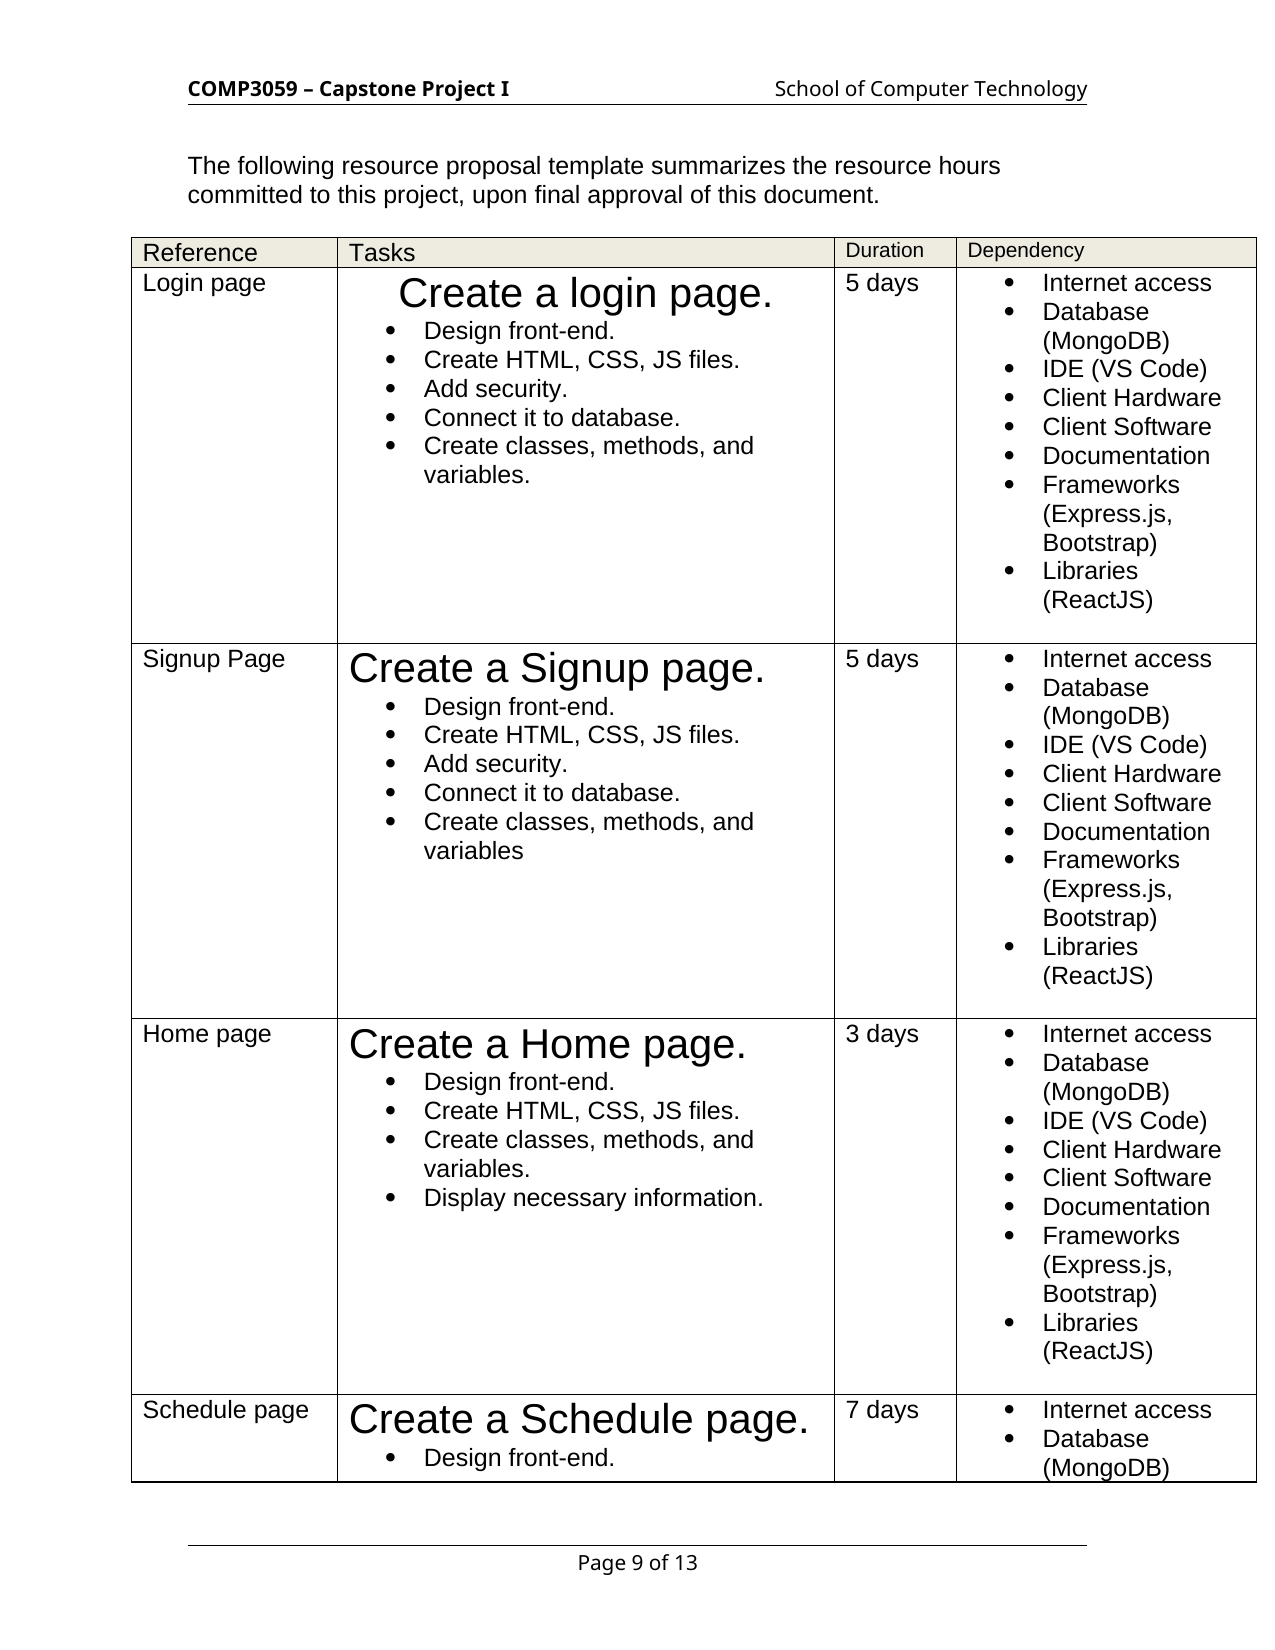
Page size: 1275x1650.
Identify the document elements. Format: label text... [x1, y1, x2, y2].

table_header Reference [132, 238, 337, 267]
text The following resource proposal template summarizes the resource hours committed to this project, upon final approval of this document. [187, 151, 1087, 208]
table_header Tasks [338, 238, 834, 267]
table_cell 3 days [835, 1019, 956, 1394]
table_cell Schedule page [132, 1395, 337, 1481]
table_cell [957, 1395, 1256, 1481]
table_cell 5 days [835, 644, 956, 1018]
table_cell Home page [132, 1019, 337, 1394]
table_cell Create a Signup page. Design front-end. Create HTML, CSS, JS files. Add security. Connect it to database. Create classes, methods, and variables [338, 644, 834, 1018]
table_cell 7 days [835, 1395, 956, 1481]
table_cell 5 days [835, 268, 956, 643]
table_cell Signup Page [132, 644, 337, 1018]
table_cell Login page [132, 268, 337, 643]
table_header Dependency [957, 238, 1256, 267]
table_cell Create a Home page. Design front-end. Create HTML, CSS, JS files. Create classes, methods, and variables. Display necessary information. [338, 1019, 834, 1394]
table_cell Create a login page. Design front-end. Create HTML, CSS, JS files. Add security. Connect it to database. Create classes, methods, and variables. [338, 268, 834, 643]
table_header Duration [835, 238, 956, 267]
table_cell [338, 1395, 834, 1481]
